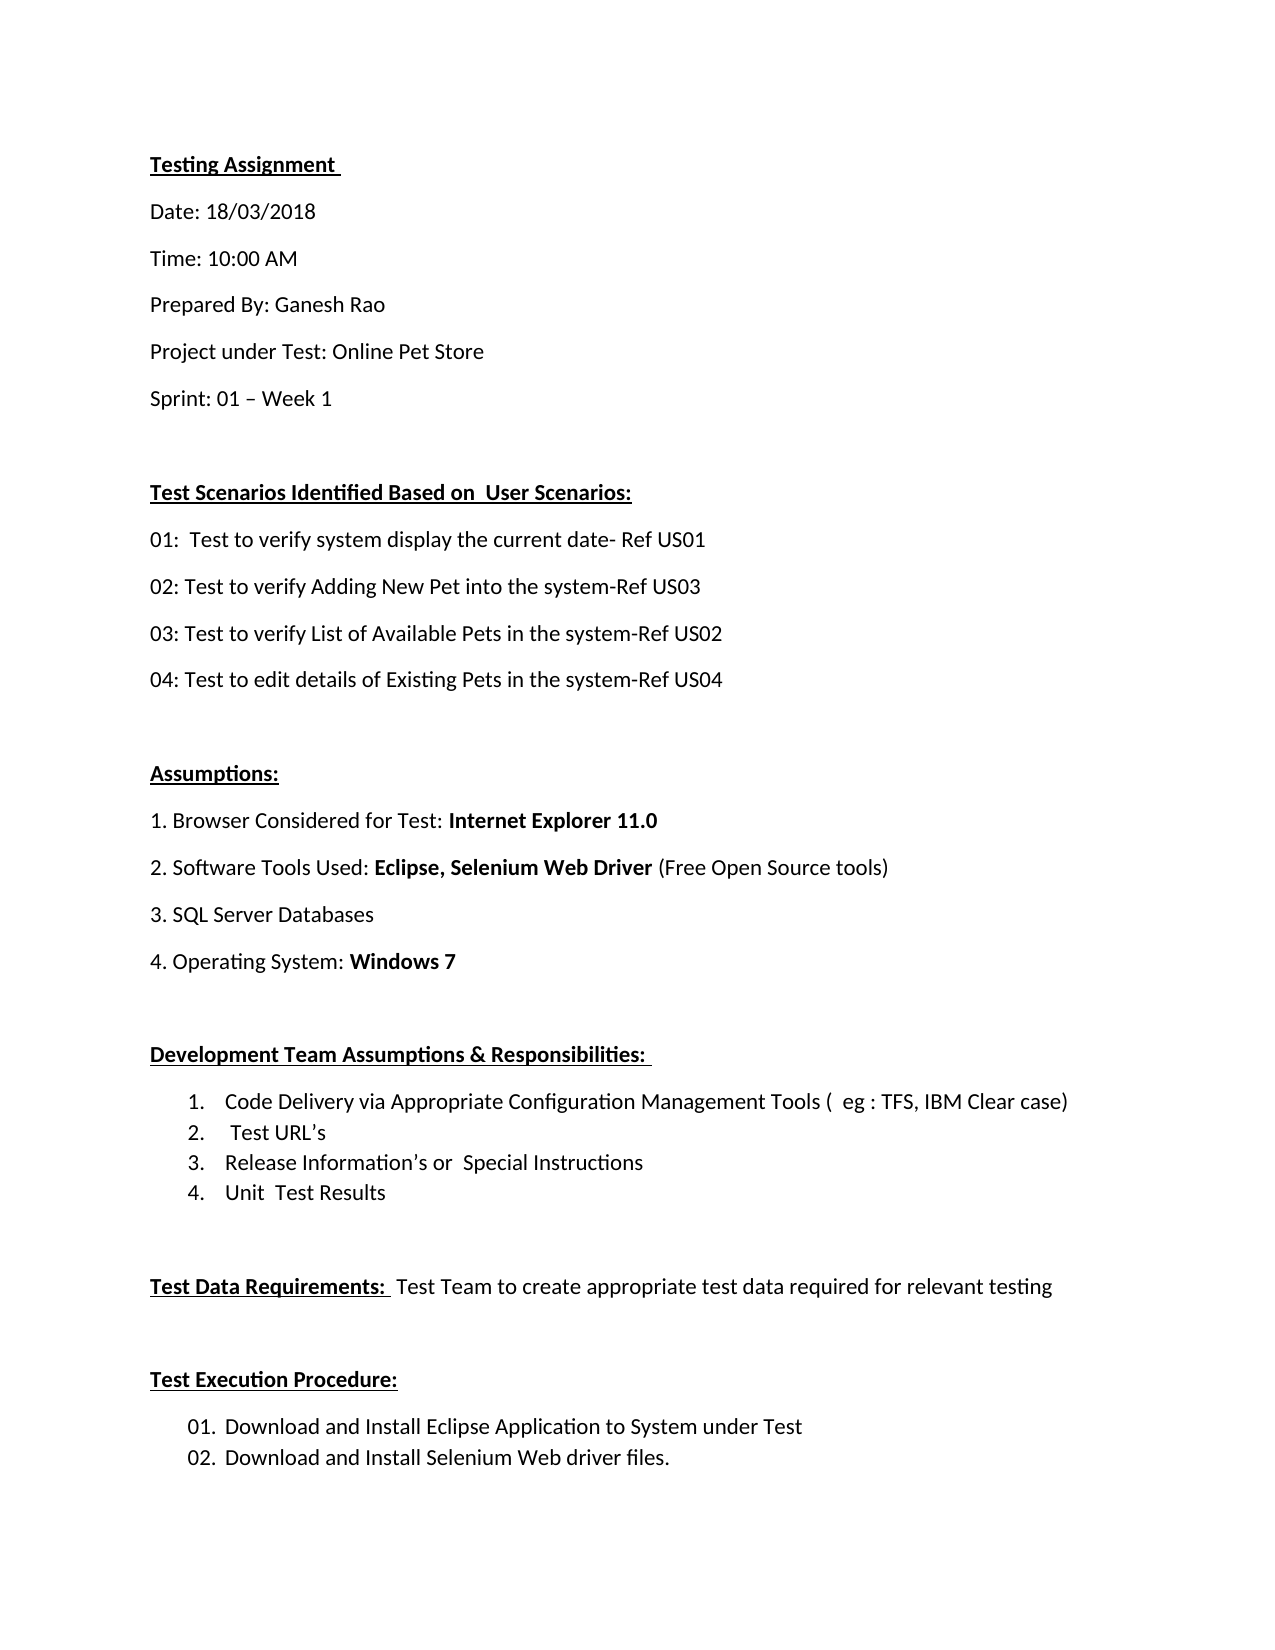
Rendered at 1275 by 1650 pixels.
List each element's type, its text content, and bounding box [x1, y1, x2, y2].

text Sprint: 01 – Week 1 [150, 384, 1125, 412]
text Assumptions: [150, 759, 1125, 787]
text 3. SQL Server Databases [150, 900, 1125, 928]
text 4. Operating System: Windows 7 [150, 947, 1125, 975]
text Date: 18/03/2018 [150, 197, 1125, 225]
text 01: Test to verify system display the current date- Ref US01 [150, 525, 1125, 553]
text Test Execution Procedure: [150, 1366, 1125, 1394]
list Release Information’s or Special Instructions [187, 1148, 1125, 1176]
text 1. Browser Considered for Test: Internet Explorer 11.0 [150, 806, 1125, 834]
text Testing Assignment [150, 150, 1125, 178]
text Time: 10:00 AM [150, 244, 1125, 272]
text Test Data Requirements: Test Team to create appropriate test data required for relevant testing [150, 1272, 1125, 1300]
text Prepared By: Ganesh Rao [150, 291, 1125, 319]
list Code Delivery via Appropriate Configuration Management Tools ( eg : TFS, IBM Clear case) [187, 1087, 1125, 1116]
text Test Scenarios Identified Based on User Scenarios: [150, 478, 1125, 506]
text 2. Software Tools Used: Eclipse, Selenium Web Driver (Free Open Source tools) [150, 853, 1125, 881]
list Unit Test Results [187, 1178, 1125, 1206]
text 02: Test to verify Adding New Pet into the system-Ref US03 [150, 572, 1125, 600]
list Download and Install Eclipse Application to System under Test [187, 1412, 1125, 1441]
text Development Team Assumptions & Responsibilities: [150, 1041, 1125, 1069]
text 03: Test to verify List of Available Pets in the system-Ref US02 [150, 619, 1125, 647]
list Download and Install Selenium Web driver files. [187, 1443, 1125, 1471]
list Test URL’s [187, 1118, 1125, 1146]
text Project under Test: Online Pet Store [150, 337, 1125, 366]
text 04: Test to edit details of Existing Pets in the system-Ref US04 [150, 666, 1125, 694]
